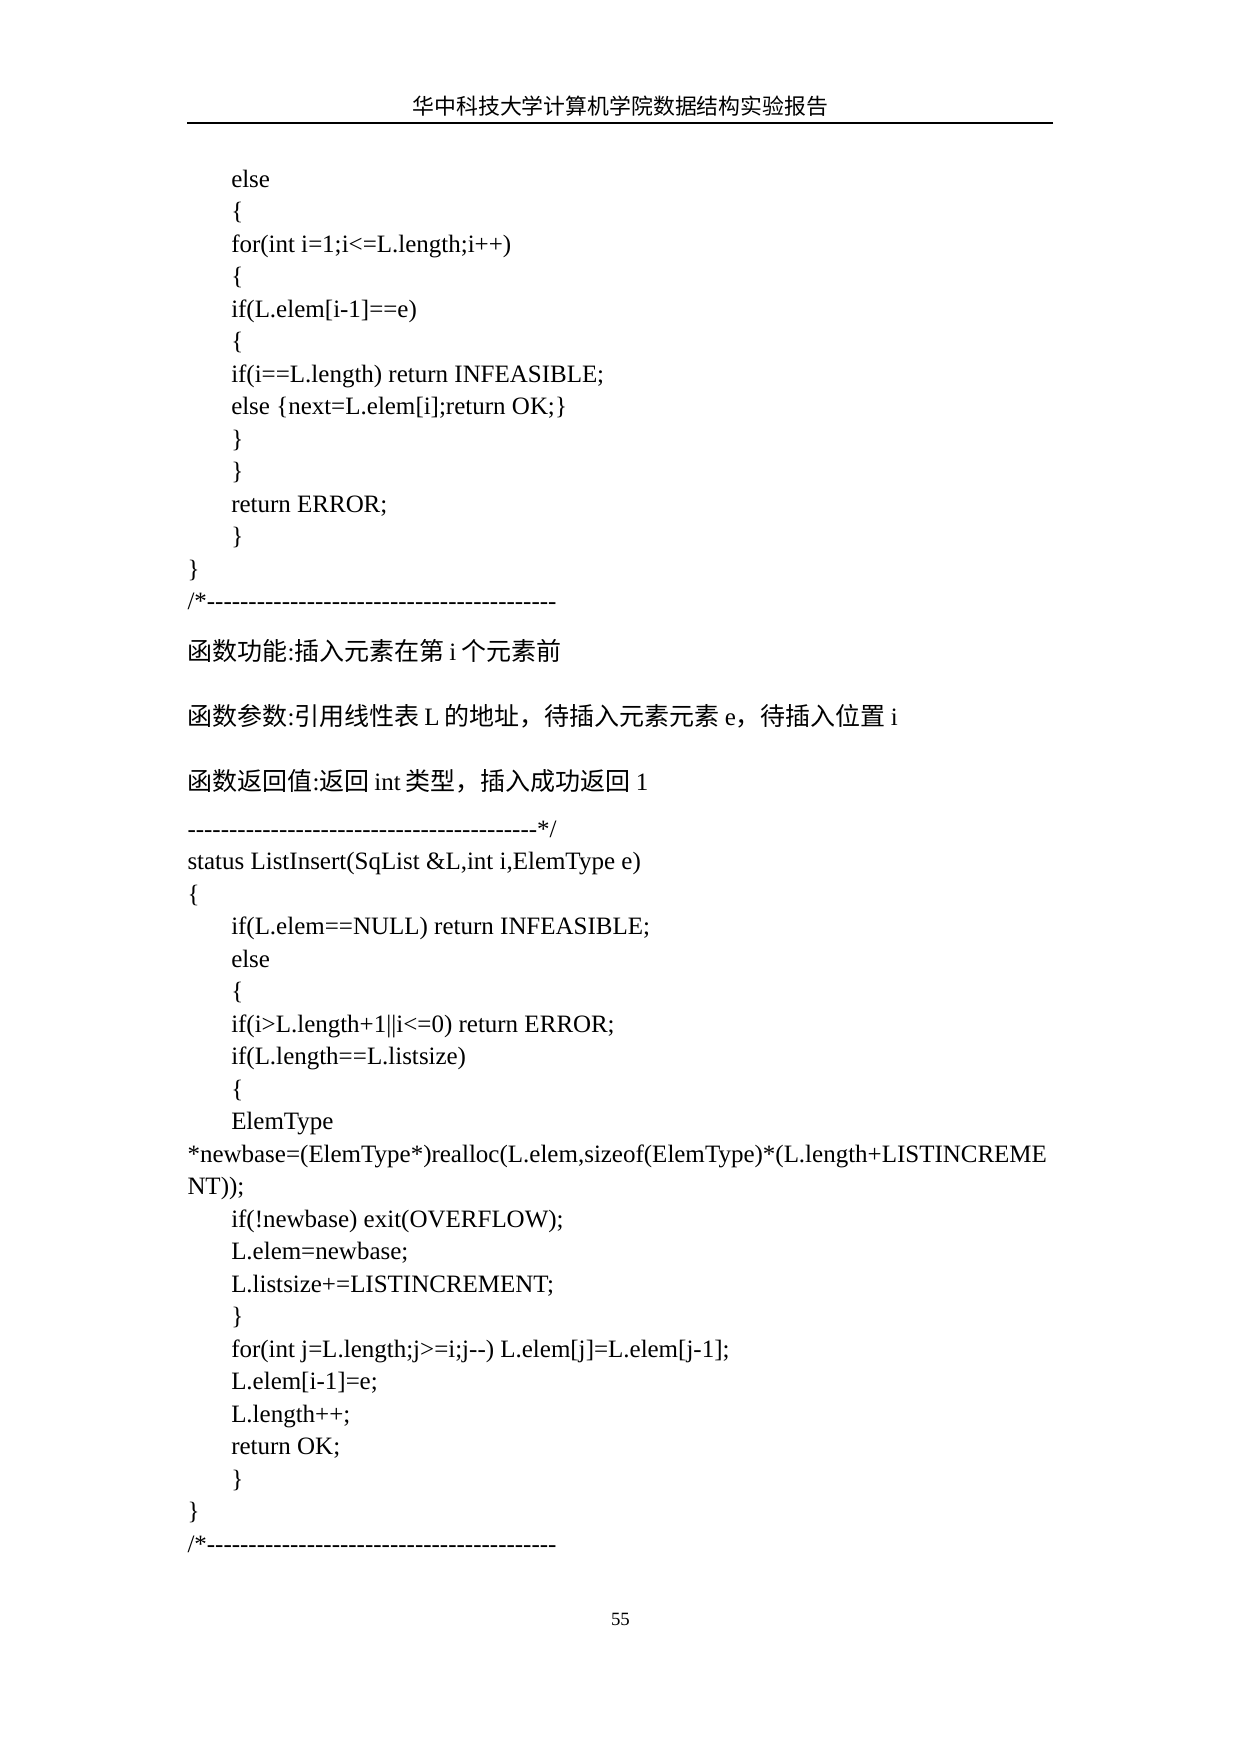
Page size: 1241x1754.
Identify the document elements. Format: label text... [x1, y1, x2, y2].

text } [187, 454, 1053, 487]
text 函数返回值:返回int类型，插入成功返回1 [187, 747, 1053, 812]
text L.elem=newbase; [187, 1234, 1053, 1267]
text 函数参数:引用线性表L的地址，待插入元素元素e，待插入位置i [187, 682, 1053, 747]
text return OK; [187, 1429, 1053, 1462]
text L.elem[i-1]=e; [187, 1364, 1053, 1397]
text L.length++; [187, 1397, 1053, 1429]
text else [187, 162, 1053, 194]
text { [187, 974, 1053, 1007]
text if(!newbase) exit(OVERFLOW); [187, 1202, 1053, 1234]
text } [187, 1494, 1053, 1527]
text } [187, 552, 1053, 584]
text { [187, 324, 1053, 357]
text { [187, 1072, 1053, 1104]
text { [187, 877, 1053, 909]
text status ListInsert(SqList &L,int i,ElemType e) [187, 844, 1053, 877]
text } [187, 1299, 1053, 1332]
text if(L.length==L.listsize) [187, 1039, 1053, 1072]
text for(int j=L.length;j>=i;j--) L.elem[j]=L.elem[j-1]; [187, 1332, 1053, 1364]
text if(L.elem==NULL) return INFEASIBLE; [187, 909, 1053, 942]
text if(L.elem[i-1]==e) [187, 292, 1053, 324]
text /*------------------------------------------ [187, 1527, 1053, 1559]
text ElemType *newbase=(ElemType*)realloc(L.elem,sizeof(ElemType)*(L.length+LISTINCREMENT)); [187, 1104, 1053, 1202]
text else {next=L.elem[i];return OK;} [187, 389, 1053, 422]
text L.listsize+=LISTINCREMENT; [187, 1267, 1053, 1299]
text } [187, 519, 1053, 552]
text for(int i=1;i<=L.length;i++) [187, 227, 1053, 259]
text if(i>L.length+1||i<=0) return ERROR; [187, 1007, 1053, 1039]
text } [187, 1462, 1053, 1494]
text { [187, 194, 1053, 227]
text /*------------------------------------------ [187, 584, 1053, 617]
text else [187, 942, 1053, 974]
text ------------------------------------------*/ [187, 812, 1053, 844]
text } [187, 422, 1053, 454]
text { [187, 259, 1053, 292]
text return ERROR; [187, 487, 1053, 519]
text 函数功能:插入元素在第i个元素前 [187, 617, 1053, 682]
text if(i==L.length) return INFEASIBLE; [187, 357, 1053, 389]
